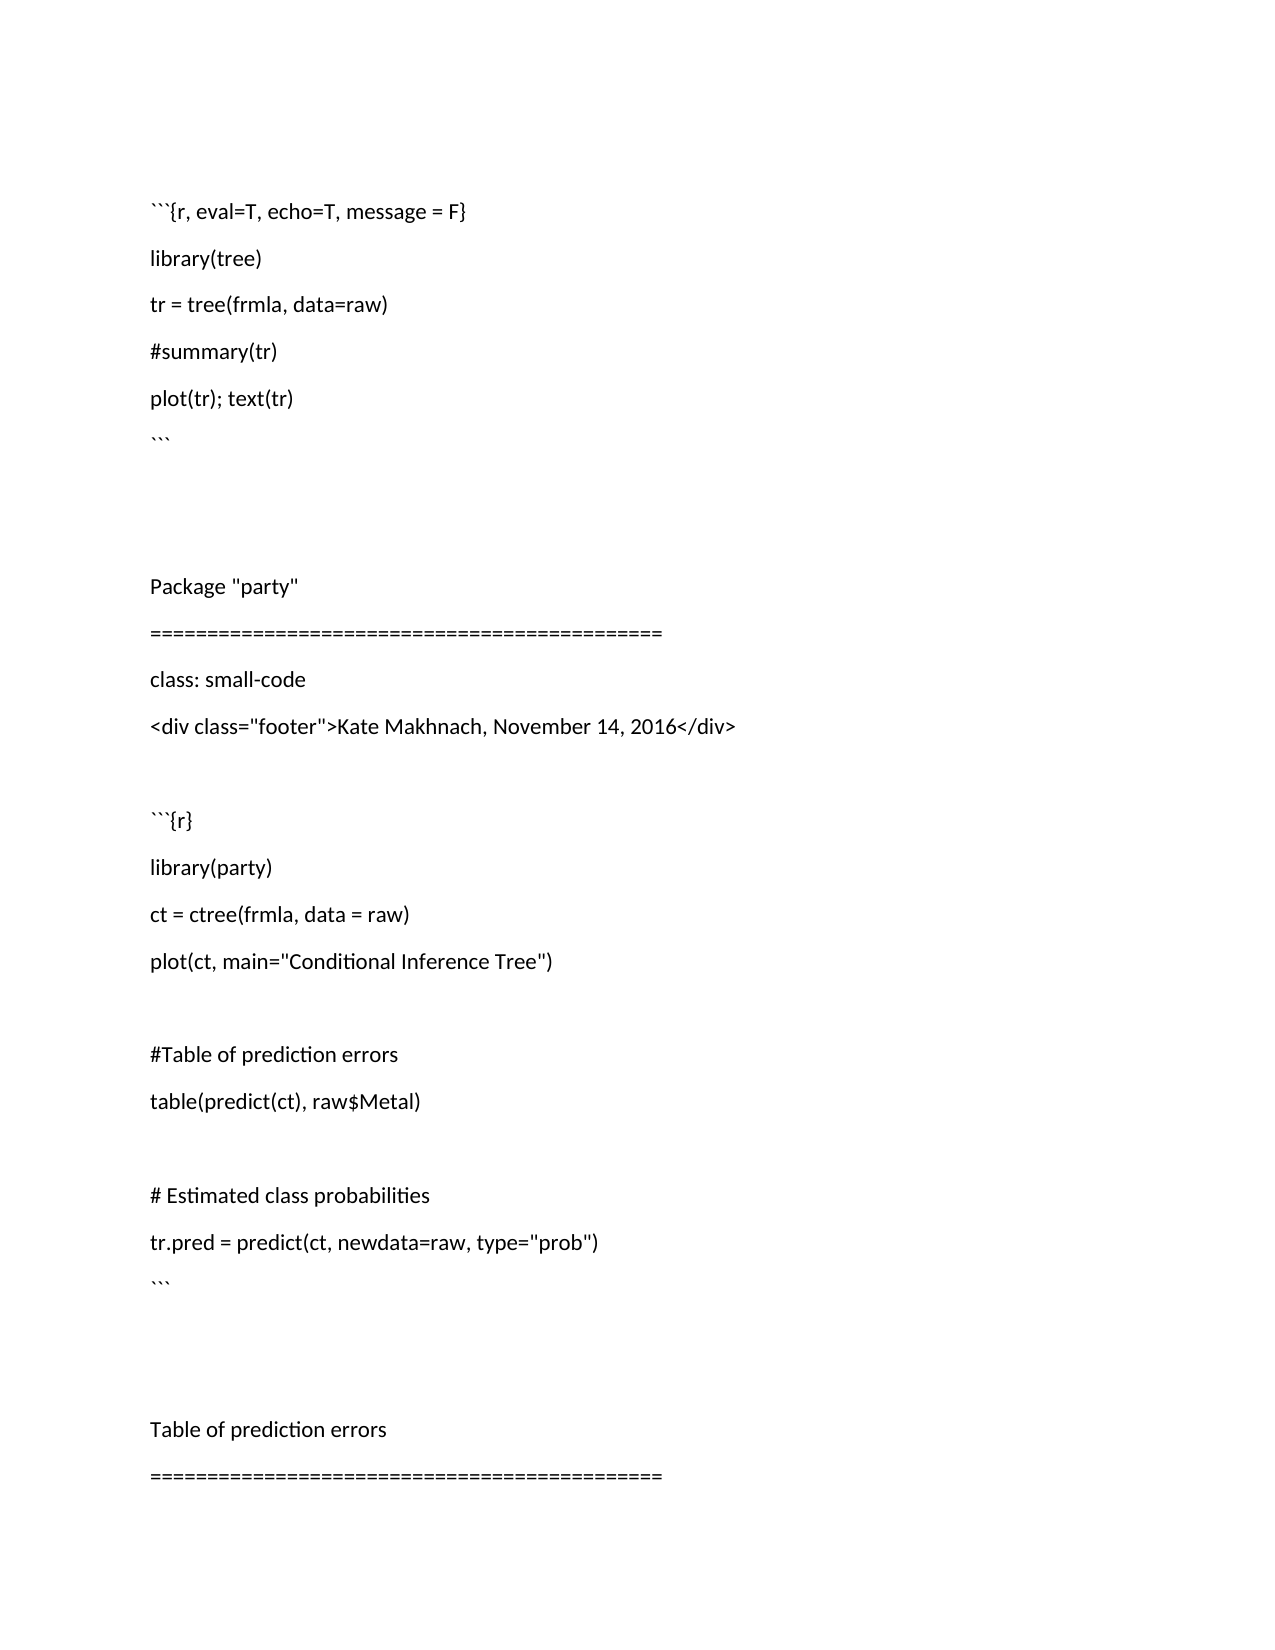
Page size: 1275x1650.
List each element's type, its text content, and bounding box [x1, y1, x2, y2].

text #summary(tr) [150, 337, 1125, 366]
text Package "party" [150, 572, 1125, 600]
text #Table of prediction errors [150, 1041, 1125, 1069]
text # Estimated class probabilities [150, 1181, 1125, 1209]
text plot(tr); text(tr) [150, 384, 1125, 412]
text ```{r, eval=T, echo=T, message = F} [150, 197, 1125, 225]
text library(tree) [150, 244, 1125, 272]
text tr.pred = predict(ct, newdata=raw, type="prob") [150, 1228, 1125, 1256]
text ct = ctree(frmla, data = raw) [150, 900, 1125, 928]
text library(party) [150, 853, 1125, 881]
text plot(ct, main="Conditional Inference Tree") [150, 947, 1125, 975]
text class: small-code [150, 666, 1125, 694]
text ============================================= [150, 1462, 1125, 1491]
text <div class="footer">Kate Makhnach, November 14, 2016</div> [150, 712, 1125, 741]
text ``` [150, 1275, 1125, 1303]
text ```{r} [150, 806, 1125, 834]
text ============================================= [150, 619, 1125, 647]
text Table of prediction errors [150, 1416, 1125, 1444]
text table(predict(ct), raw$Metal) [150, 1087, 1125, 1116]
text ``` [150, 431, 1125, 459]
text tr = tree(frmla, data=raw) [150, 291, 1125, 319]
